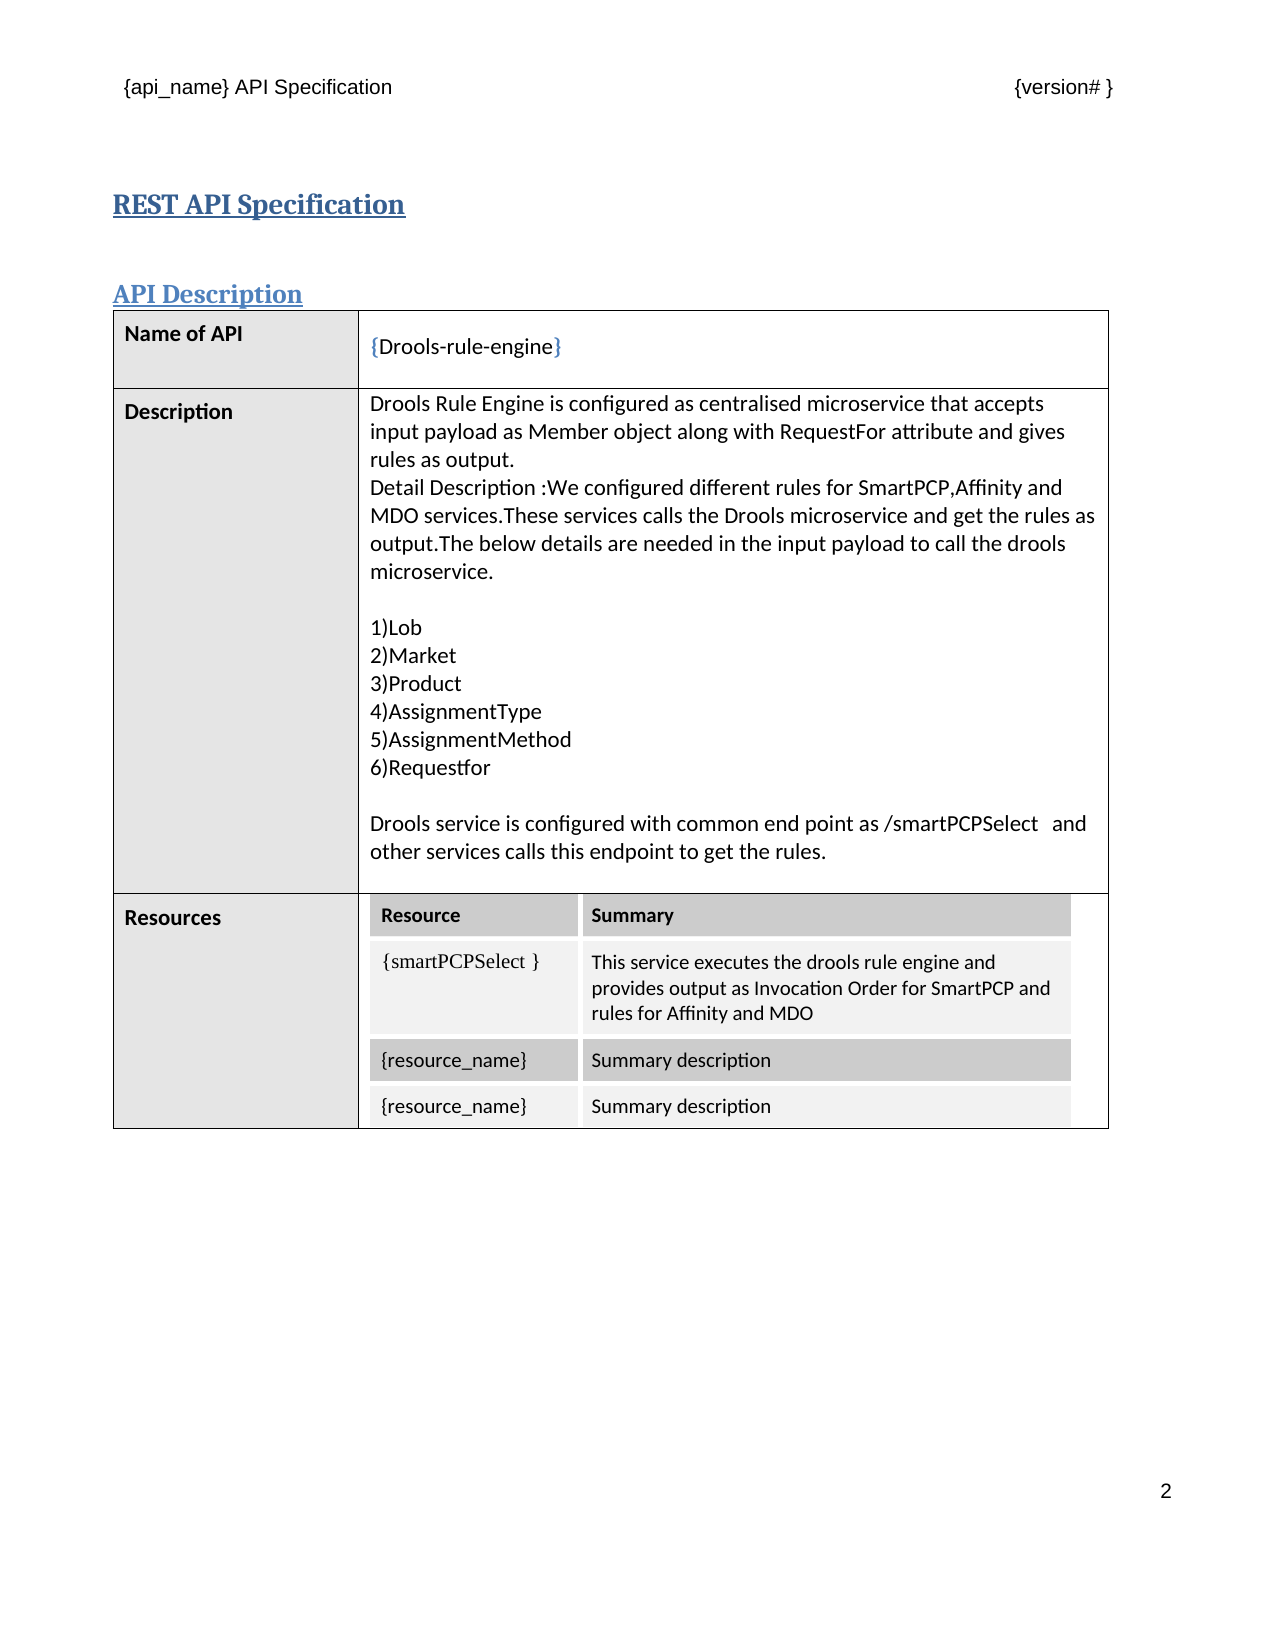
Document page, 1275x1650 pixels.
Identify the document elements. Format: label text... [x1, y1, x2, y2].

table_cell Description [114, 389, 358, 893]
table_cell [359, 894, 578, 1128]
table_header Name of API [114, 311, 358, 388]
table_header {Drools-rule-engine} [359, 311, 1108, 388]
table_cell Resources [114, 894, 358, 1128]
table_cell [583, 894, 1108, 1128]
table_cell Drools Rule Engine is configured as centralised microservice that accepts input payload as Member object along with RequestFor attribute and gives rules as output. Detail Description :We configured different rules for SmartPCP,Affinity and MDO services.These services calls the Drools microservice and get the rules as output.The below details are needed in the input payload to call the drools microservice. 1)Lob 2)Market 3)Product 4)AssignmentType 5)AssignmentMethod 6)Requestfor Drools service is configured with common end point as /smartPCPSelect and other services calls this endpoint to get the rules. [359, 389, 1108, 893]
subtitle REST API Specification [112, 188, 1162, 222]
subtitle API Description [112, 279, 1162, 310]
